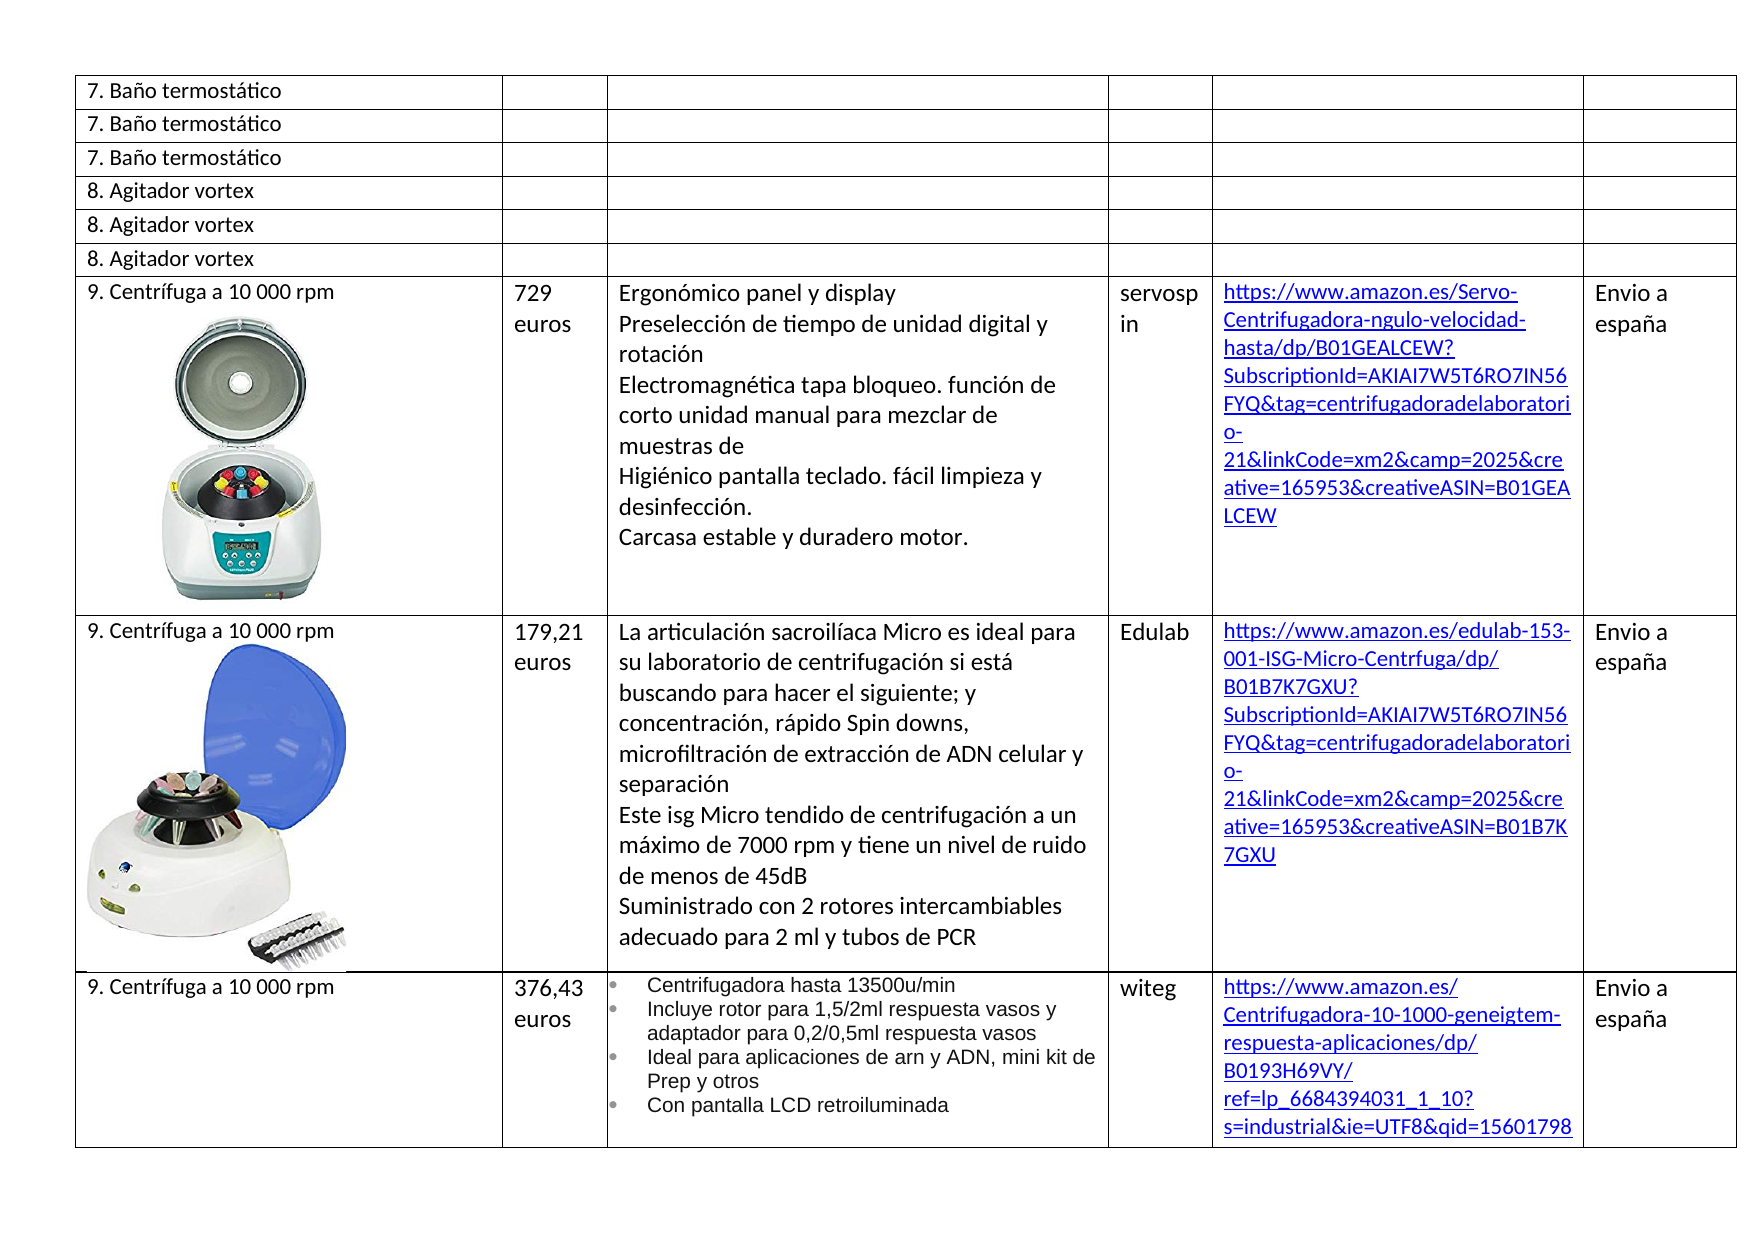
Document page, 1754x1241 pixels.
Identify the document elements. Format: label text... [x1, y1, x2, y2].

table_cell [503, 177, 607, 209]
table_cell [503, 110, 607, 142]
table_cell [1109, 210, 1212, 243]
table_cell 8. Agitador vortex [76, 177, 502, 209]
table_cell 179,21 euros [503, 616, 607, 971]
table_cell [1584, 244, 1736, 276]
table_cell witeg [1109, 973, 1212, 1147]
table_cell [608, 973, 1108, 1147]
table_cell [1584, 110, 1736, 142]
table_cell 9. Centrífuga a 10 000 rpm [76, 277, 502, 615]
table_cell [1213, 973, 1583, 1147]
table_cell [503, 76, 607, 108]
table_cell [1109, 76, 1212, 108]
table_cell [1584, 143, 1736, 176]
table_cell servospin [1109, 277, 1212, 615]
table_cell 8. Agitador vortex [76, 210, 502, 243]
table_cell 729 euros [503, 277, 607, 615]
table_cell Envio a españa [1584, 277, 1736, 615]
picture [86, 305, 397, 615]
table_cell [608, 110, 1108, 142]
table_cell [608, 210, 1108, 243]
table_cell [608, 177, 1108, 209]
table_cell 7. Baño termostático [76, 110, 502, 142]
table_cell [1109, 110, 1212, 142]
table_cell [1213, 210, 1583, 243]
table_cell [608, 244, 1108, 276]
table_cell Ergonómico panel y display Preselección de tiempo de unidad digital y rotación Electromagnética tapa bloqueo. función de corto unidad manual para mezclar de muestras de Higiénico pantalla teclado. fácil limpieza y desinfección. Carcasa estable y duradero motor. [608, 277, 1108, 615]
table_cell [1213, 143, 1583, 176]
table_cell 7. Baño termostático [76, 76, 502, 108]
table_cell [1213, 110, 1583, 142]
table_cell [1109, 177, 1212, 209]
table_cell [503, 143, 607, 176]
table_cell [1213, 76, 1583, 108]
table_cell [1109, 244, 1212, 276]
table_cell [608, 143, 1108, 176]
table_cell [503, 244, 607, 276]
table_cell Edulab [1109, 616, 1212, 971]
table_cell [1213, 244, 1583, 276]
table_cell https://www.amazon.es/Servo-Centrifugadora-ngulo-velocidad-hasta/dp/B01GEALCEW?SubscriptionId=AKIAI7W5T6RO7IN56FYQ&tag=centrifugadoradelaboratorio-21&linkCode=xm2&camp=2025&creative=165953&creativeASIN=B01GEALCEW [1213, 277, 1583, 615]
table_cell 9. Centrífuga a 10 000 rpm [76, 973, 502, 1147]
table_cell 9. Centrífuga a 10 000 rpm [76, 616, 502, 971]
table_cell [1584, 210, 1736, 243]
table_cell La articulación sacroilíaca Micro es ideal para su laboratorio de centrifugación si está buscando para hacer el siguiente; y concentración, rápido Spin downs, microfiltración de extracción de ADN celular y separación Este isg Micro tendido de centrifugación a un máximo de 7000 rpm y tiene un nivel de ruido de menos de 45dB Suministrado con 2 rotores intercambiables adecuado para 2 ml y tubos de PCR [608, 616, 1108, 971]
table_cell 8. Agitador vortex [76, 244, 502, 276]
table_cell 7. Baño termostático [76, 143, 502, 176]
table_cell Envio a españa [1584, 616, 1736, 971]
picture [86, 643, 347, 972]
table_cell [1109, 143, 1212, 176]
table_cell [1584, 177, 1736, 209]
table_cell https://www.amazon.es/edulab-153-001-ISG-Micro-Centrfuga/dp/B01B7K7GXU?SubscriptionId=AKIAI7W5T6RO7IN56FYQ&tag=centrifugadoradelaboratorio-21&linkCode=xm2&camp=2025&creative=165953&creativeASIN=B01B7K7GXU [1213, 616, 1583, 971]
table_cell 376,43 euros [503, 973, 607, 1147]
table_cell [503, 210, 607, 243]
table_cell [1584, 76, 1736, 108]
table_cell [608, 76, 1108, 108]
table_cell Envio a españa [1584, 973, 1736, 1147]
table_cell [1213, 177, 1583, 209]
